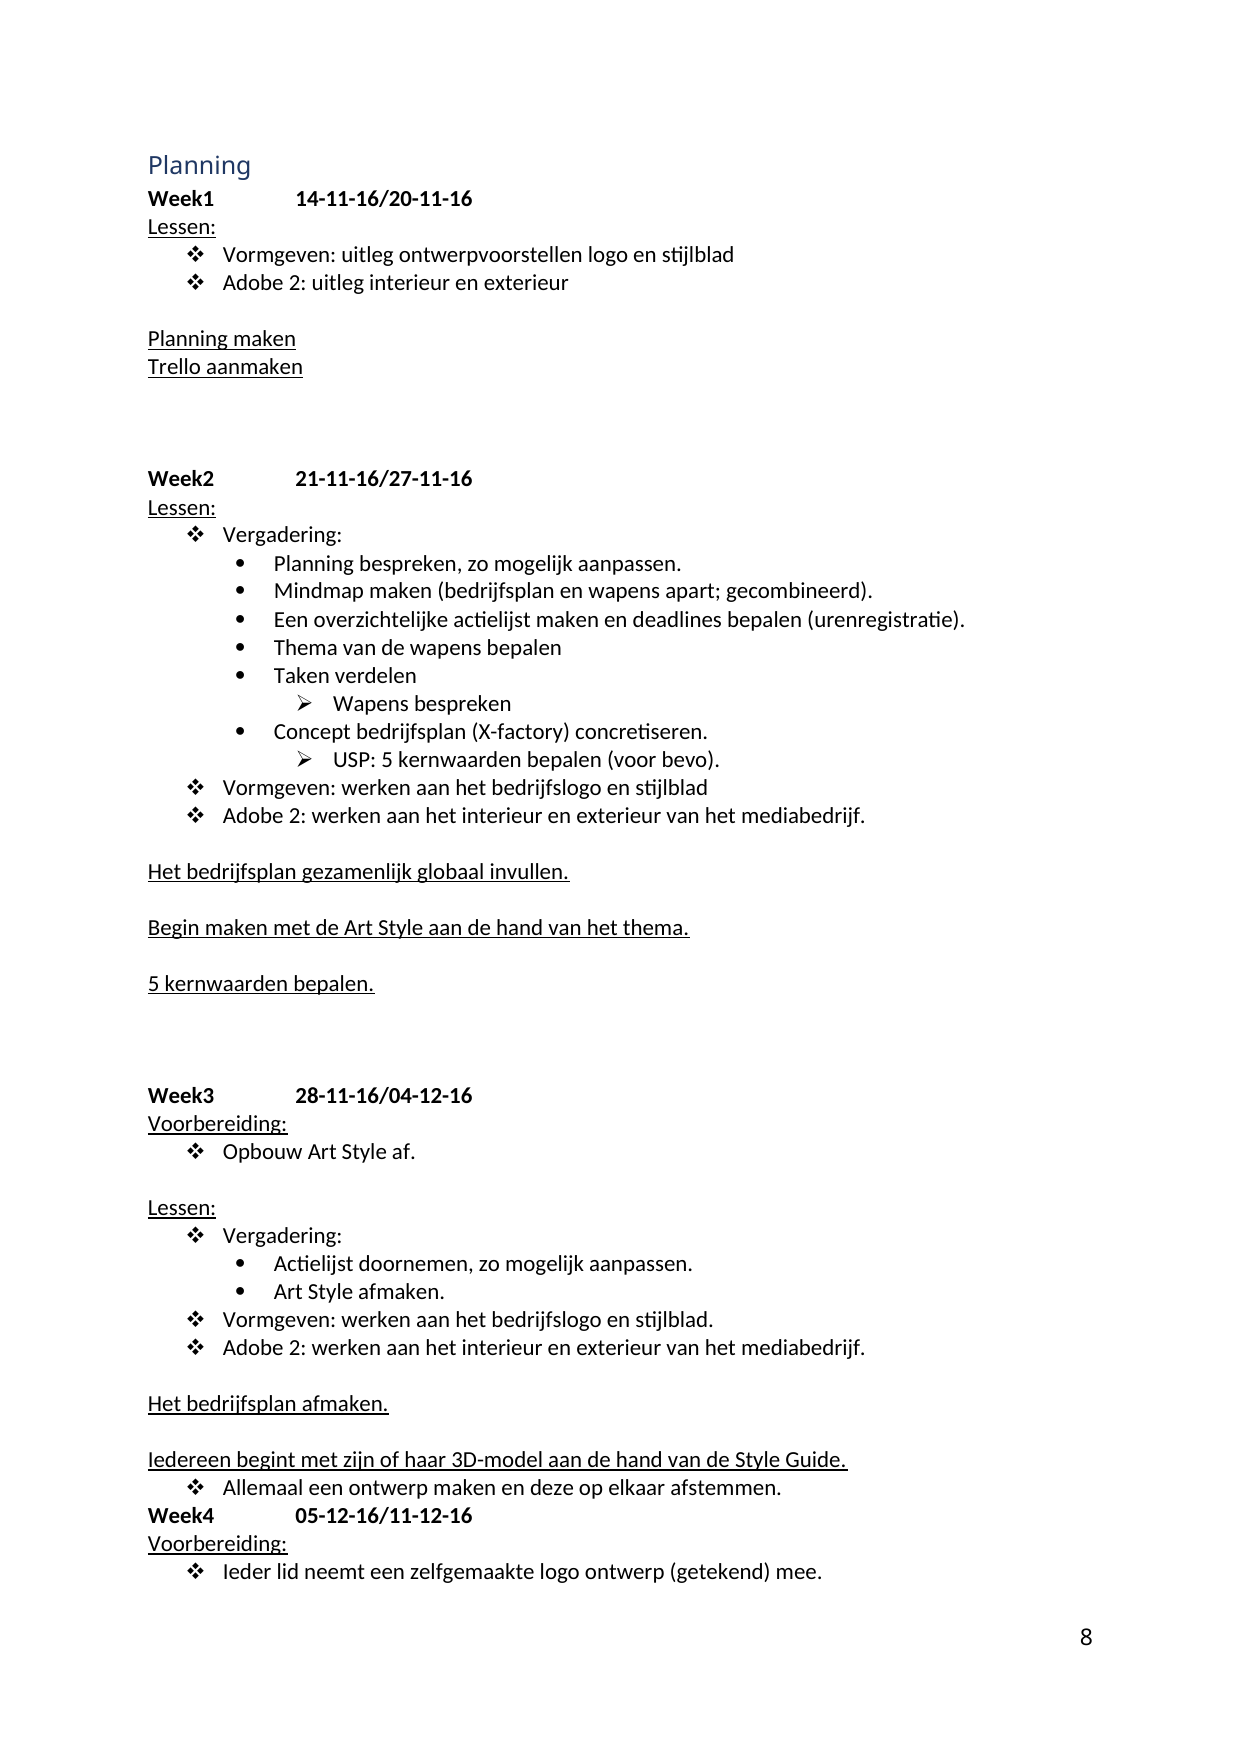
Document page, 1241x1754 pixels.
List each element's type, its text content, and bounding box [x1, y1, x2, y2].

list Actielijst doornemen, zo mogelijk aanpassen. [236, 1249, 1093, 1277]
text Lessen: [148, 493, 1093, 521]
list Adobe 2: uitleg interieur en exterieur [185, 268, 1093, 296]
list USP: 5 kernwaarden bepalen (voor bevo). [295, 745, 1093, 773]
list Planning bespreken, zo mogelijk aanpassen. [236, 549, 1093, 577]
list Vormgeven: werken aan het bedrijfslogo en stijlblad [185, 773, 1093, 801]
list Concept bedrijfsplan (X-factory) concretiseren. [236, 717, 1093, 745]
list Vormgeven: uitleg ontwerpvoorstellen logo en stijlblad [185, 240, 1093, 268]
text Lessen: [148, 212, 1093, 240]
text Trello aanmaken [148, 352, 1093, 381]
text Lessen: [148, 1193, 1093, 1221]
text Het bedrijfsplan afmaken. [148, 1389, 1093, 1417]
text Begin maken met de Art Style aan de hand van het thema. [148, 913, 1093, 941]
text 5 kernwaarden bepalen. [148, 969, 1093, 997]
list Ieder lid neemt een zelfgemaakte logo ontwerp (getekend) mee. [185, 1557, 1093, 1585]
text Week2 21-11-16/27-11-16 [148, 464, 1093, 493]
list Taken verdelen [236, 661, 1093, 689]
list Adobe 2: werken aan het interieur en exterieur van het mediabedrijf. [185, 1333, 1093, 1361]
text Voorbereiding: [148, 1529, 1093, 1557]
list Vormgeven: werken aan het bedrijfslogo en stijlblad. [185, 1305, 1093, 1333]
text Week4 05-12-16/11-12-16 [148, 1501, 1093, 1529]
list Vergadering: [185, 521, 1093, 549]
text Voorbereiding: [148, 1109, 1093, 1137]
list Wapens bespreken [295, 689, 1093, 717]
list Thema van de wapens bepalen [236, 633, 1093, 661]
list Adobe 2: werken aan het interieur en exterieur van het mediabedrijf. [185, 801, 1093, 829]
list Allemaal een ontwerp maken en deze op elkaar afstemmen. [185, 1473, 1093, 1501]
list Opbouw Art Style af. [185, 1137, 1093, 1165]
list Een overzichtelijke actielijst maken en deadlines bepalen (urenregistratie). [236, 605, 1093, 633]
list Vergadering: [185, 1221, 1093, 1249]
subtitle Planning [148, 148, 1093, 182]
text Week1 14-11-16/20-11-16 [148, 184, 1093, 212]
text Het bedrijfsplan gezamenlijk globaal invullen. [148, 857, 1093, 885]
text Week3 28-11-16/04-12-16 [148, 1081, 1093, 1109]
list Mindmap maken (bedrijfsplan en wapens apart; gecombineerd). [236, 577, 1093, 605]
text Iedereen begint met zijn of haar 3D-model aan de hand van de Style Guide. [148, 1445, 1093, 1473]
text Planning maken [148, 324, 1093, 352]
list Art Style afmaken. [236, 1277, 1093, 1305]
